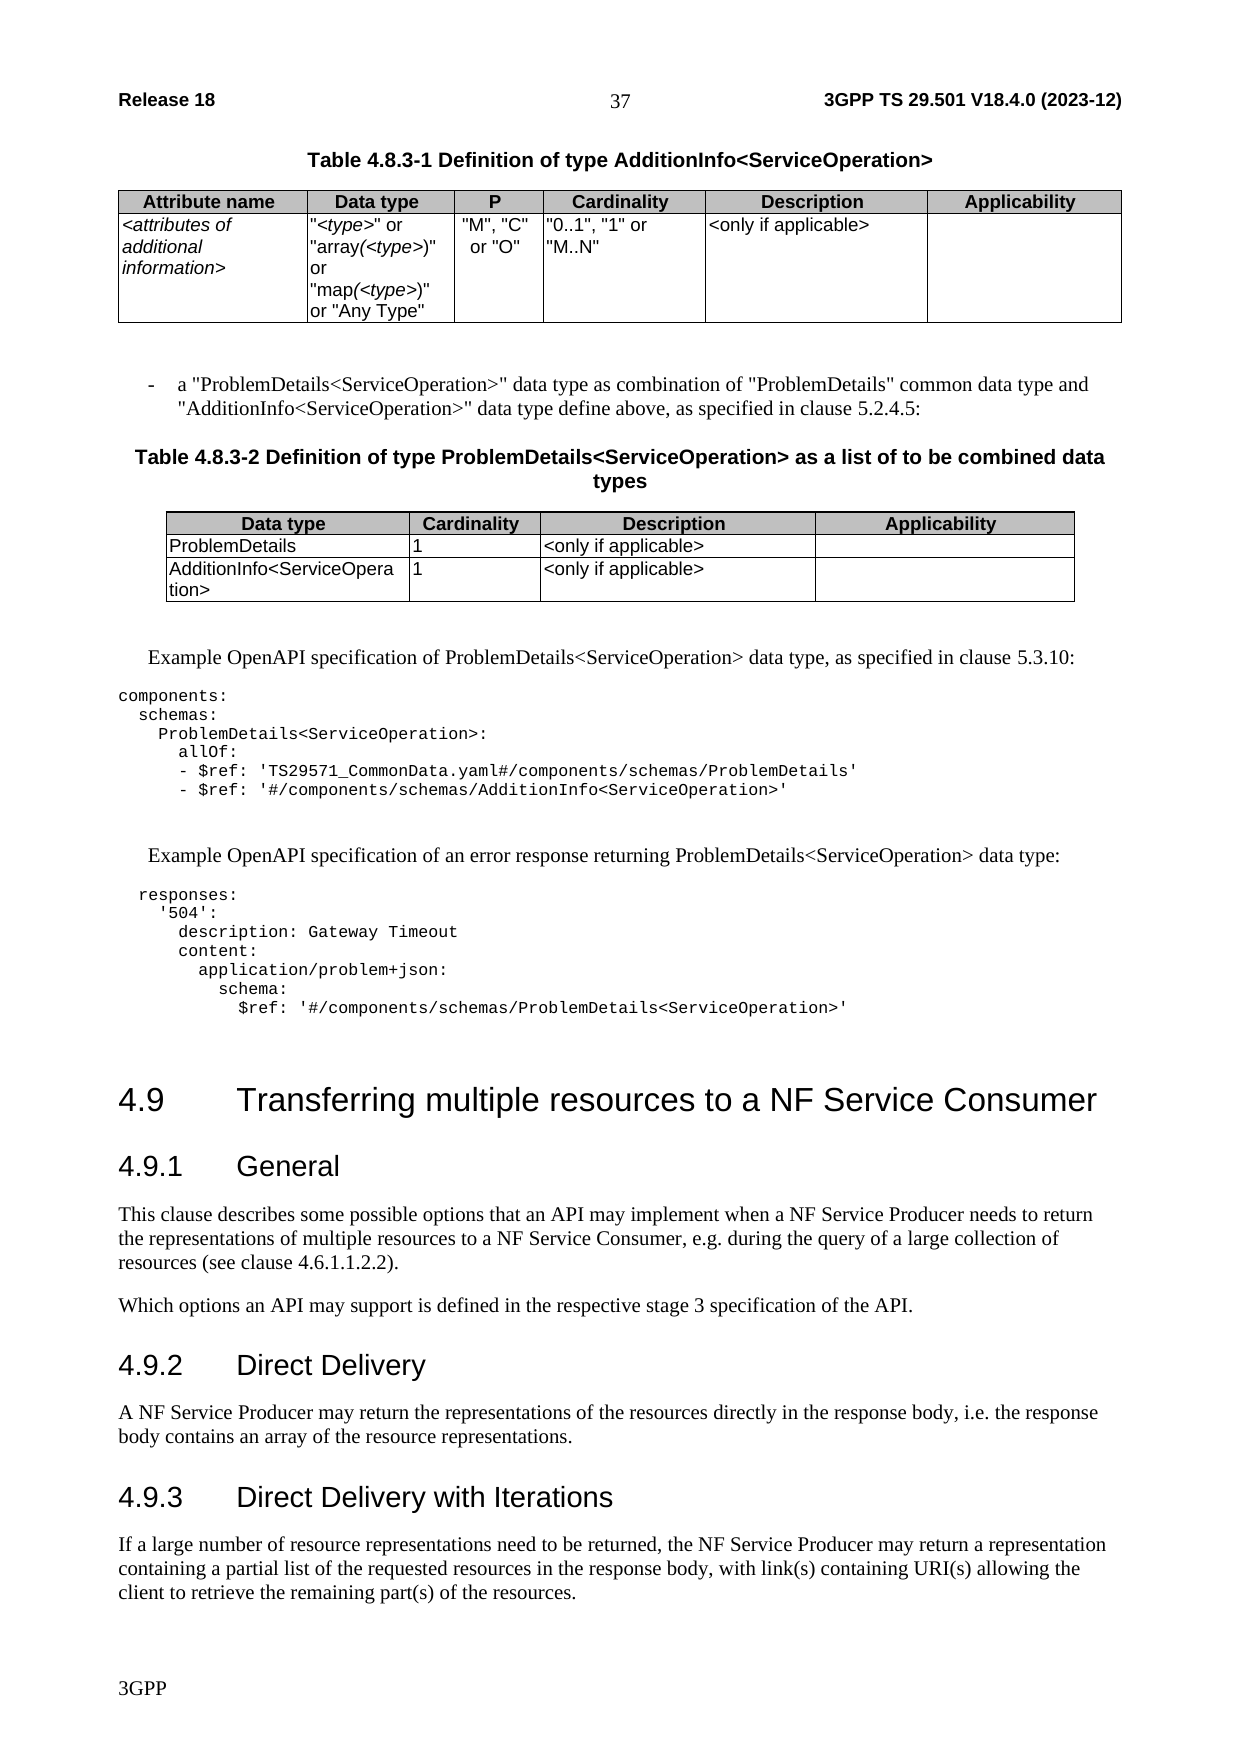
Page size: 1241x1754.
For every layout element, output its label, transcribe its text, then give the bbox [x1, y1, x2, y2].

text Which options an API may support is defined in the respective stage 3 specification of the API. [118, 1293, 1122, 1317]
text ProblemDetails<ServiceOperation>: [118, 725, 1122, 744]
table_cell 1 [410, 535, 540, 557]
table_header Description [706, 191, 927, 213]
table_cell 1 [410, 558, 540, 601]
text If a large number of resource representations need to be returned, the NF Service Producer may return a representation containing a partial list of the requested resources in the response body, with link(s) containing URI(s) allowing the client to retrieve the remaining part(s) of the resources. [118, 1532, 1122, 1604]
table_cell [928, 214, 1121, 322]
table_header Cardinality [544, 191, 705, 213]
text A NF Service Producer may return the representations of the resources directly in the response body, i.e. the response body contains an array of the resource representations. [118, 1400, 1122, 1448]
table_header Data type [167, 513, 409, 534]
text allOf: [118, 744, 1122, 763]
table_header P [455, 191, 543, 213]
table_cell "<type>" or "array(<type>)" or "map(<type>)" or "Any Type" [308, 214, 454, 322]
text '504': [118, 905, 1122, 924]
table_cell AdditionInfo<ServiceOperation> [167, 558, 409, 601]
table_cell [816, 535, 1074, 557]
text description: Gateway Timeout [118, 924, 1122, 943]
table_header Description [541, 513, 815, 534]
text $ref: '#/components/schemas/ProblemDetails<ServiceOperation>' [118, 999, 1122, 1018]
table_cell <only if applicable> [541, 558, 815, 601]
text Table 4.8.3-1 Definition of type AdditionInfo<ServiceOperation> [118, 147, 1122, 171]
subtitle 4.9.2 Direct Delivery [118, 1348, 1122, 1382]
text Example OpenAPI specification of ProblemDetails<ServiceOperation> data type, as specified in clause 5.3.10: [148, 645, 1122, 669]
table_header Attribute name [119, 191, 307, 213]
table_cell "0..1", "1" or "M..N" [544, 214, 705, 322]
text components: [118, 687, 1122, 706]
table_cell <only if applicable> [541, 535, 815, 557]
table_cell ProblemDetails [167, 535, 409, 557]
text This clause describes some possible options that an API may implement when a NF Service Producer needs to return the representations of multiple resources to a NF Service Consumer, e.g. during the query of a large collection of resources (see clause 4.6.1.1.2.2). [118, 1202, 1122, 1274]
text Example OpenAPI specification of an error response returning ProblemDetails<ServiceOperation> data type: [148, 843, 1122, 867]
text - a "ProblemDetails<ServiceOperation>" data type as combination of "ProblemDetails" common data type and "AdditionInfo<ServiceOperation>" data type define above, as specified in clause 5.2.4.5: [148, 372, 1122, 420]
table_header Applicability [928, 191, 1121, 213]
subtitle 4.9 Transferring multiple resources to a NF Service Consumer [118, 1080, 1122, 1118]
text schemas: [118, 706, 1122, 725]
subtitle 4.9.3 Direct Delivery with Iterations [118, 1480, 1122, 1513]
text - $ref: '#/components/schemas/AdditionInfo<ServiceOperation>' [118, 782, 1122, 801]
text application/problem+json: [118, 962, 1122, 981]
table_cell <only if applicable> [706, 214, 927, 322]
table_cell [816, 558, 1074, 601]
text - $ref: 'TS29571_CommonData.yaml#/components/schemas/ProblemDetails' [118, 763, 1122, 782]
table_header Cardinality [410, 513, 540, 534]
table_cell "M", "C" or "O" [455, 214, 543, 322]
subtitle 4.9.1 General [118, 1149, 1122, 1183]
text content: [118, 943, 1122, 962]
table_cell <attributes of additional information> [119, 214, 307, 322]
text schema: [118, 981, 1122, 999]
table_header Data type [308, 191, 454, 213]
text responses: [118, 886, 1122, 905]
text Table 4.8.3-2 Definition of type ProblemDetails<ServiceOperation> as a list of to be combined data types [118, 445, 1122, 493]
table_header Applicability [816, 513, 1074, 534]
